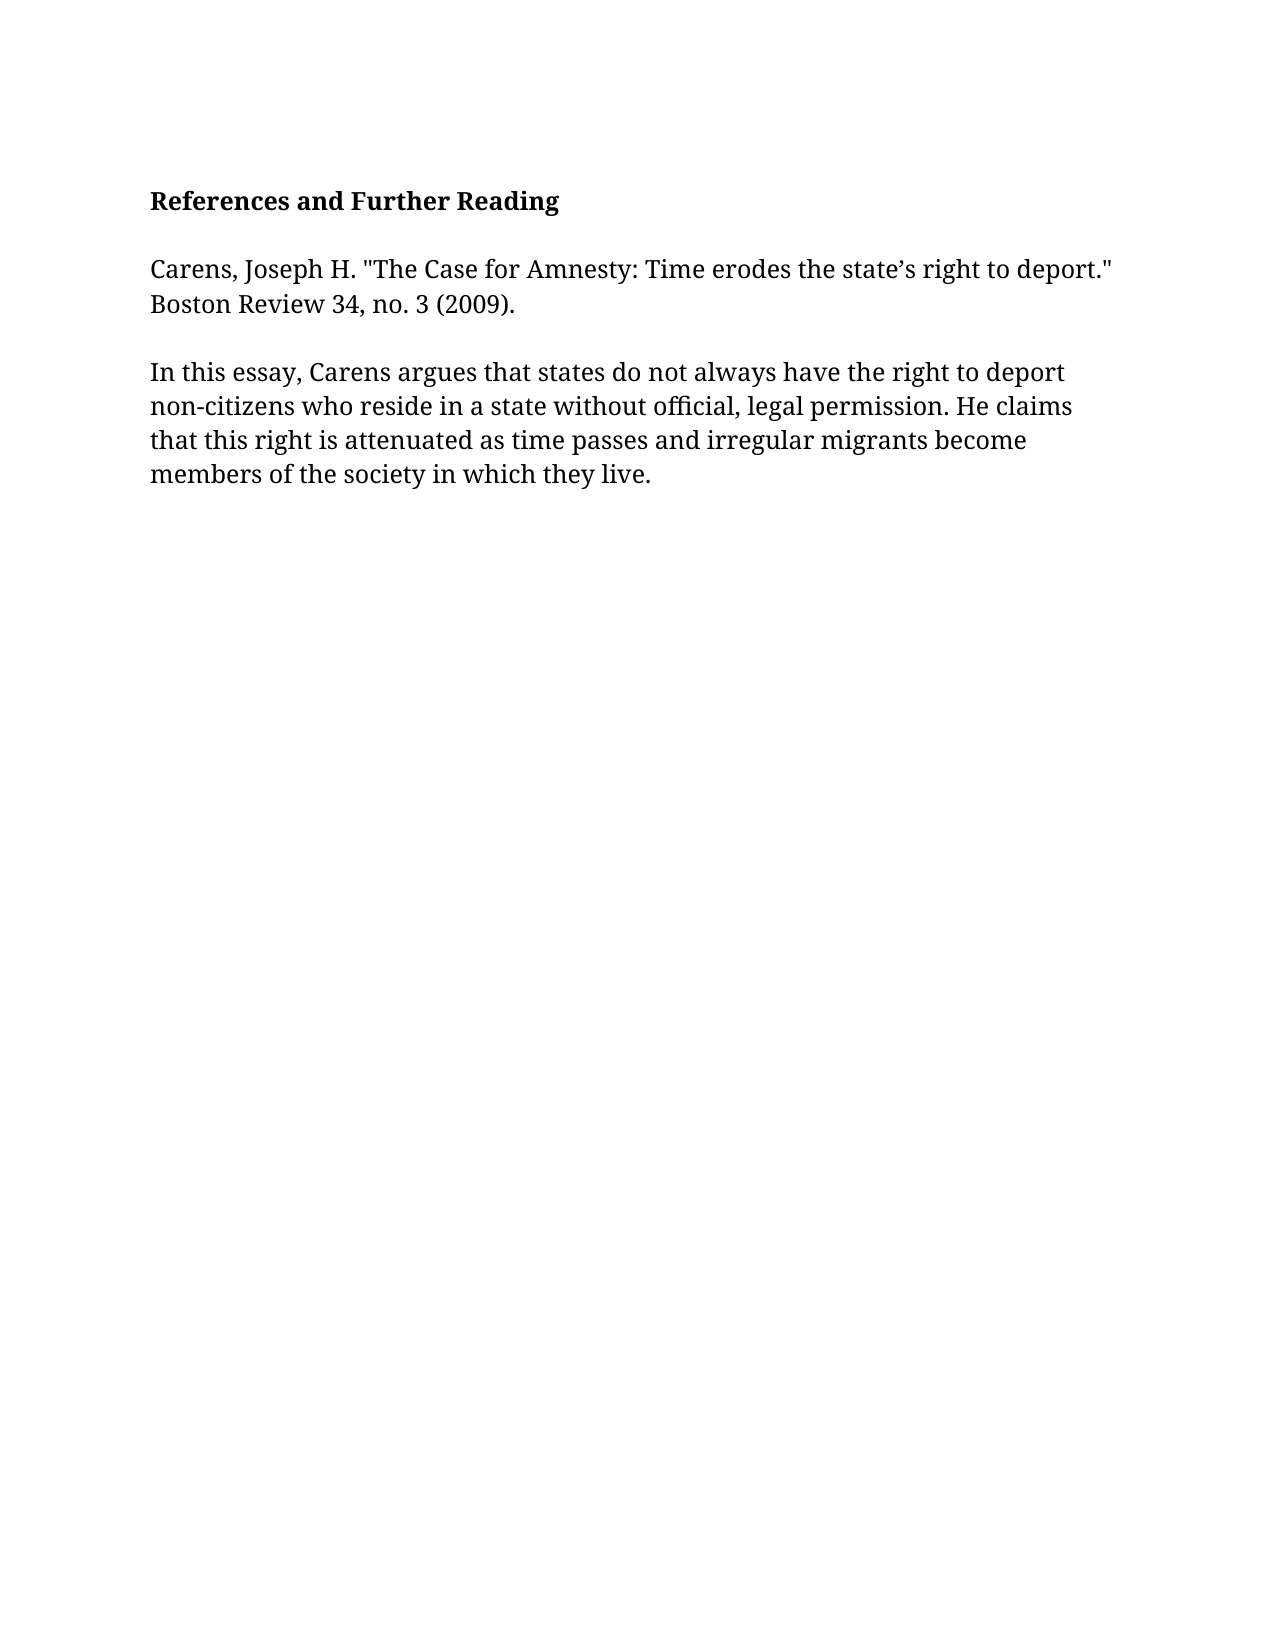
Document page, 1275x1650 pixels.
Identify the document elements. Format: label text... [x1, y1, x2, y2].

text In this essay, Carens argues that states do not always have the right to deport non-citizens who reside in a state without official, legal permission. He claims that this right is attenuated as time passes and irregular migrants become members of the society in which they live. [150, 354, 1125, 491]
text Carens, Joseph H. "The Case for Amnesty: Time erodes the state’s right to deport." Boston Review 34, no. 3 (2009). [150, 252, 1125, 320]
text References and Further Reading [150, 184, 1125, 218]
